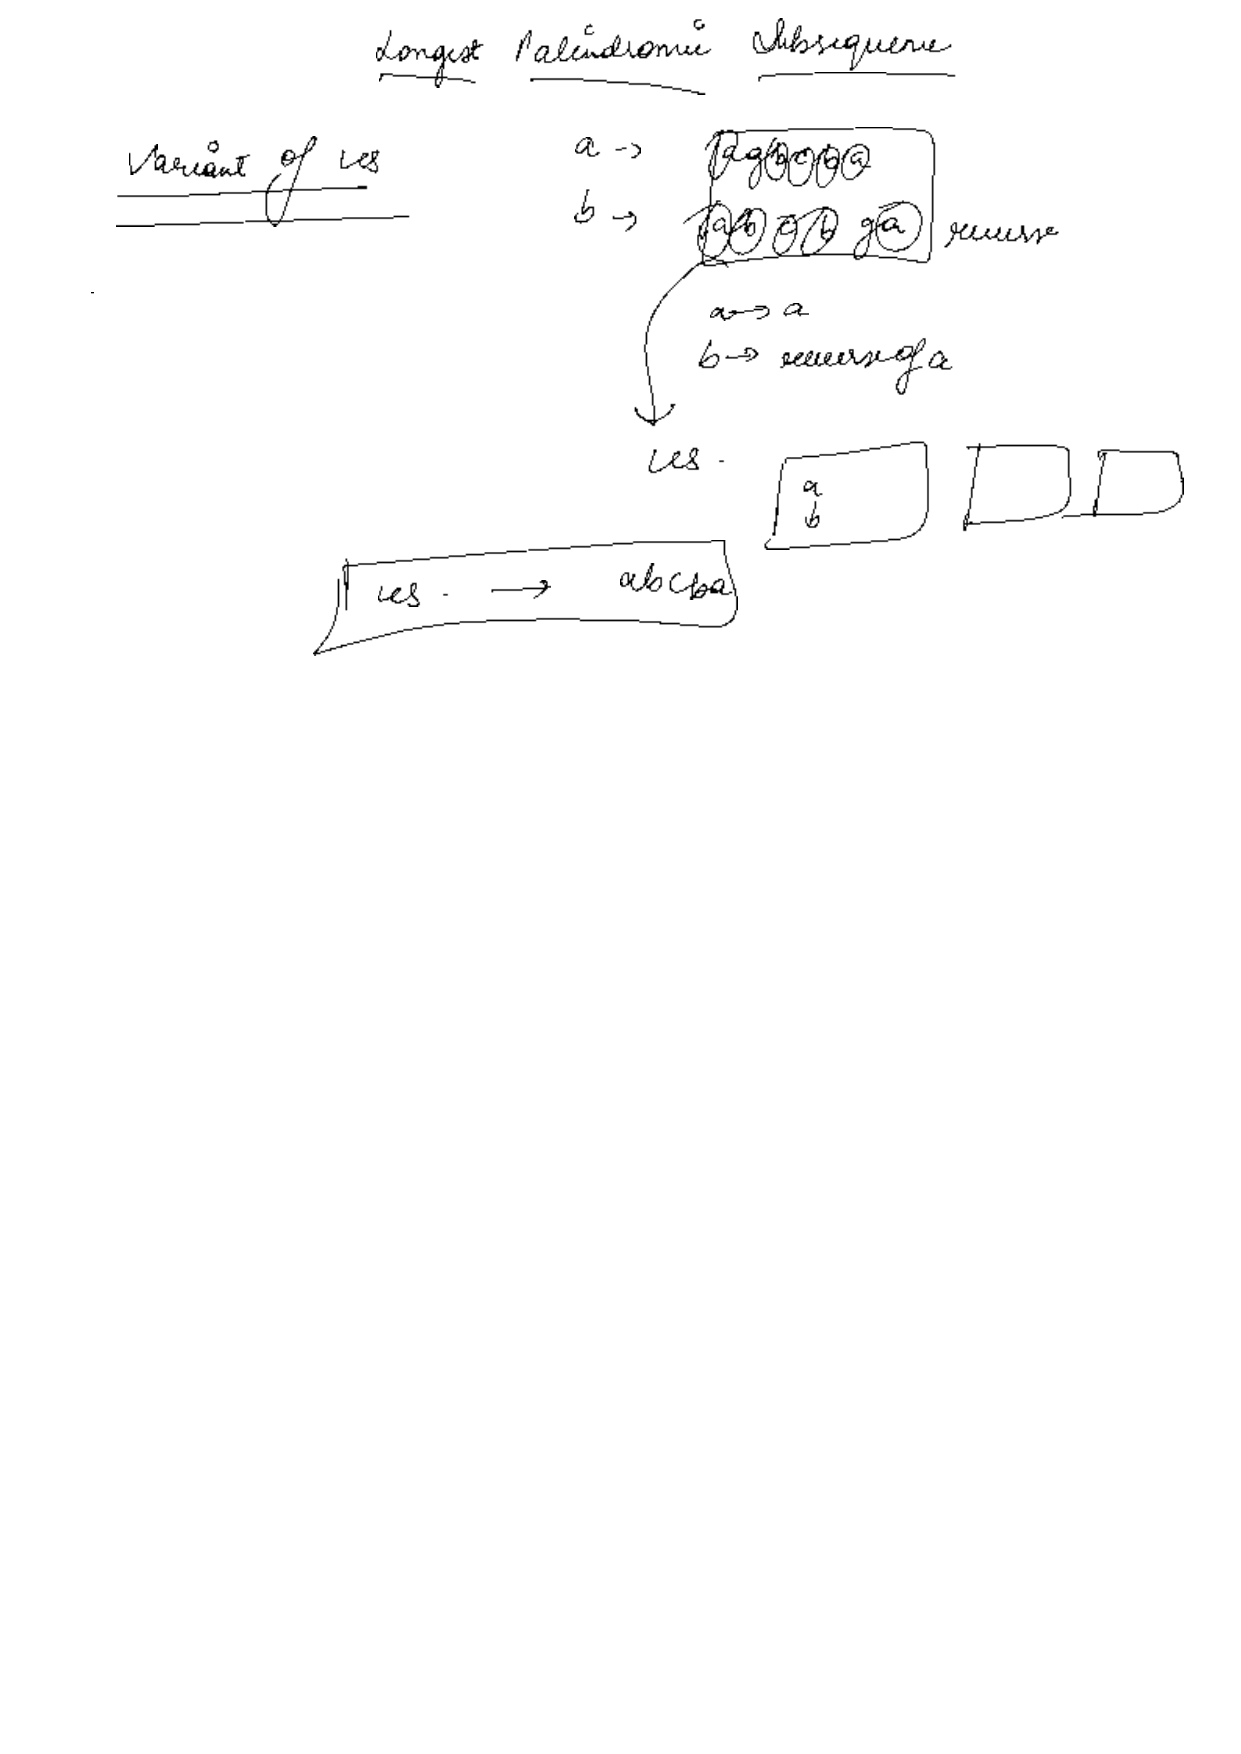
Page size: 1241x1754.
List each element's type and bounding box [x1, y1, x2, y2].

picture [313, 127, 1184, 656]
picture [376, 18, 957, 95]
picture [116, 136, 411, 227]
